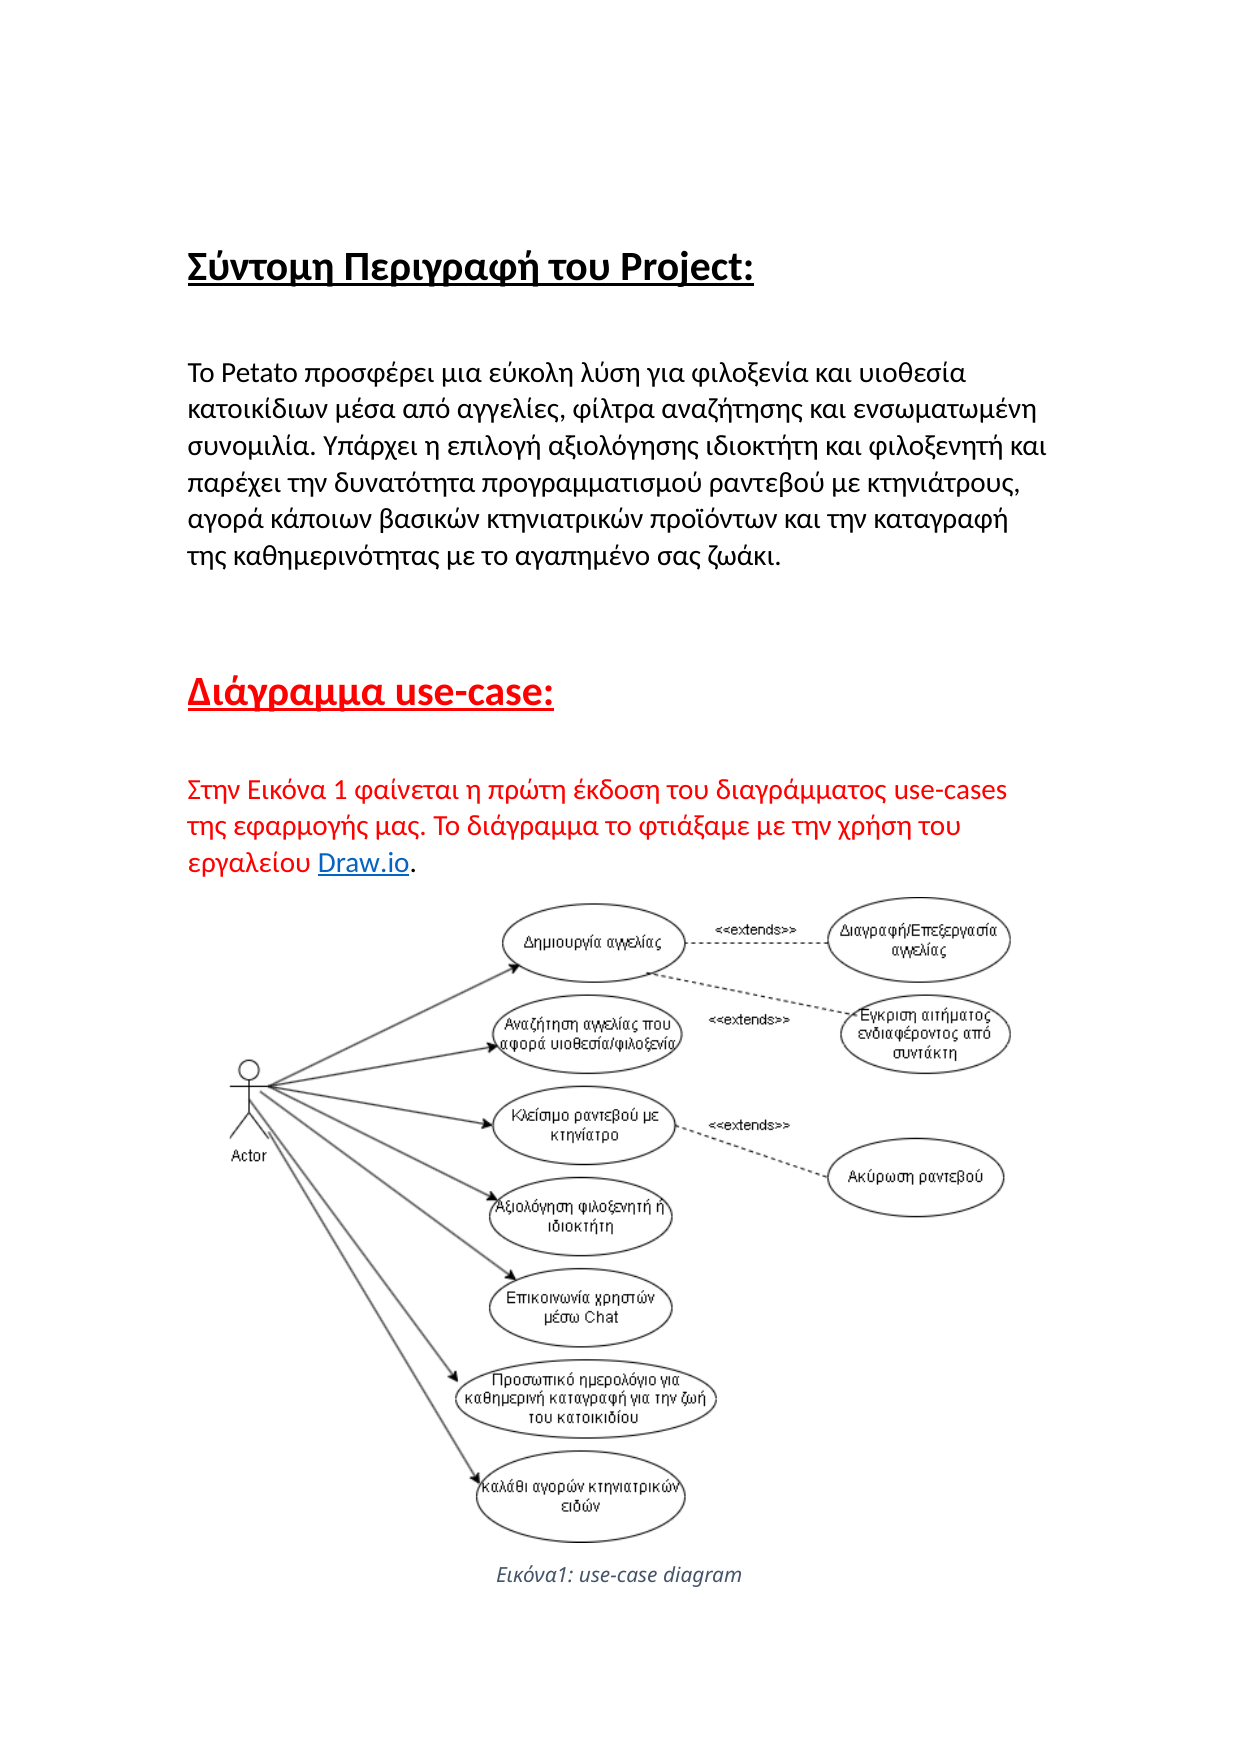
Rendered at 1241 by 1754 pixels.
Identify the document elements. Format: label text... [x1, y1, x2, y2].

text Εικόνα1: use-case diagram [187, 1560, 1053, 1588]
text Το Petato προσφέρει μια εύκολη λύση για φιλοξενία και υιοθεσία κατοικίδιων μέσα από αγγελίες, φίλτρα αναζήτησης και ενσωματωμένη συνομιλία. Υπάρχει η επιλογή αξιολόγησης ιδιοκτήτη και φιλοξενητή και παρέχει την δυνατότητα προγραμματισμού ραντεβού με κτηνιάτρους, αγορά κάποιων βασικών κτηνιατρικών προϊόντων και την καταγραφή της καθημερινότητας με το αγαπημένο σας ζωάκι. [187, 354, 1053, 573]
subtitle Διάγραμμα use-case: [187, 664, 1053, 715]
text Στην Εικόνα 1 φαίνεται η πρώτη έκδοση του διαγράμματος use-cases της εφαρμογής μας. Το διάγραμμα το φτιάξαμε με την χρήση του εργαλείου Draw.io. [187, 771, 1053, 880]
subtitle Σύντομη Περιγραφή του Project: [187, 240, 1053, 291]
picture [229, 897, 1011, 1543]
